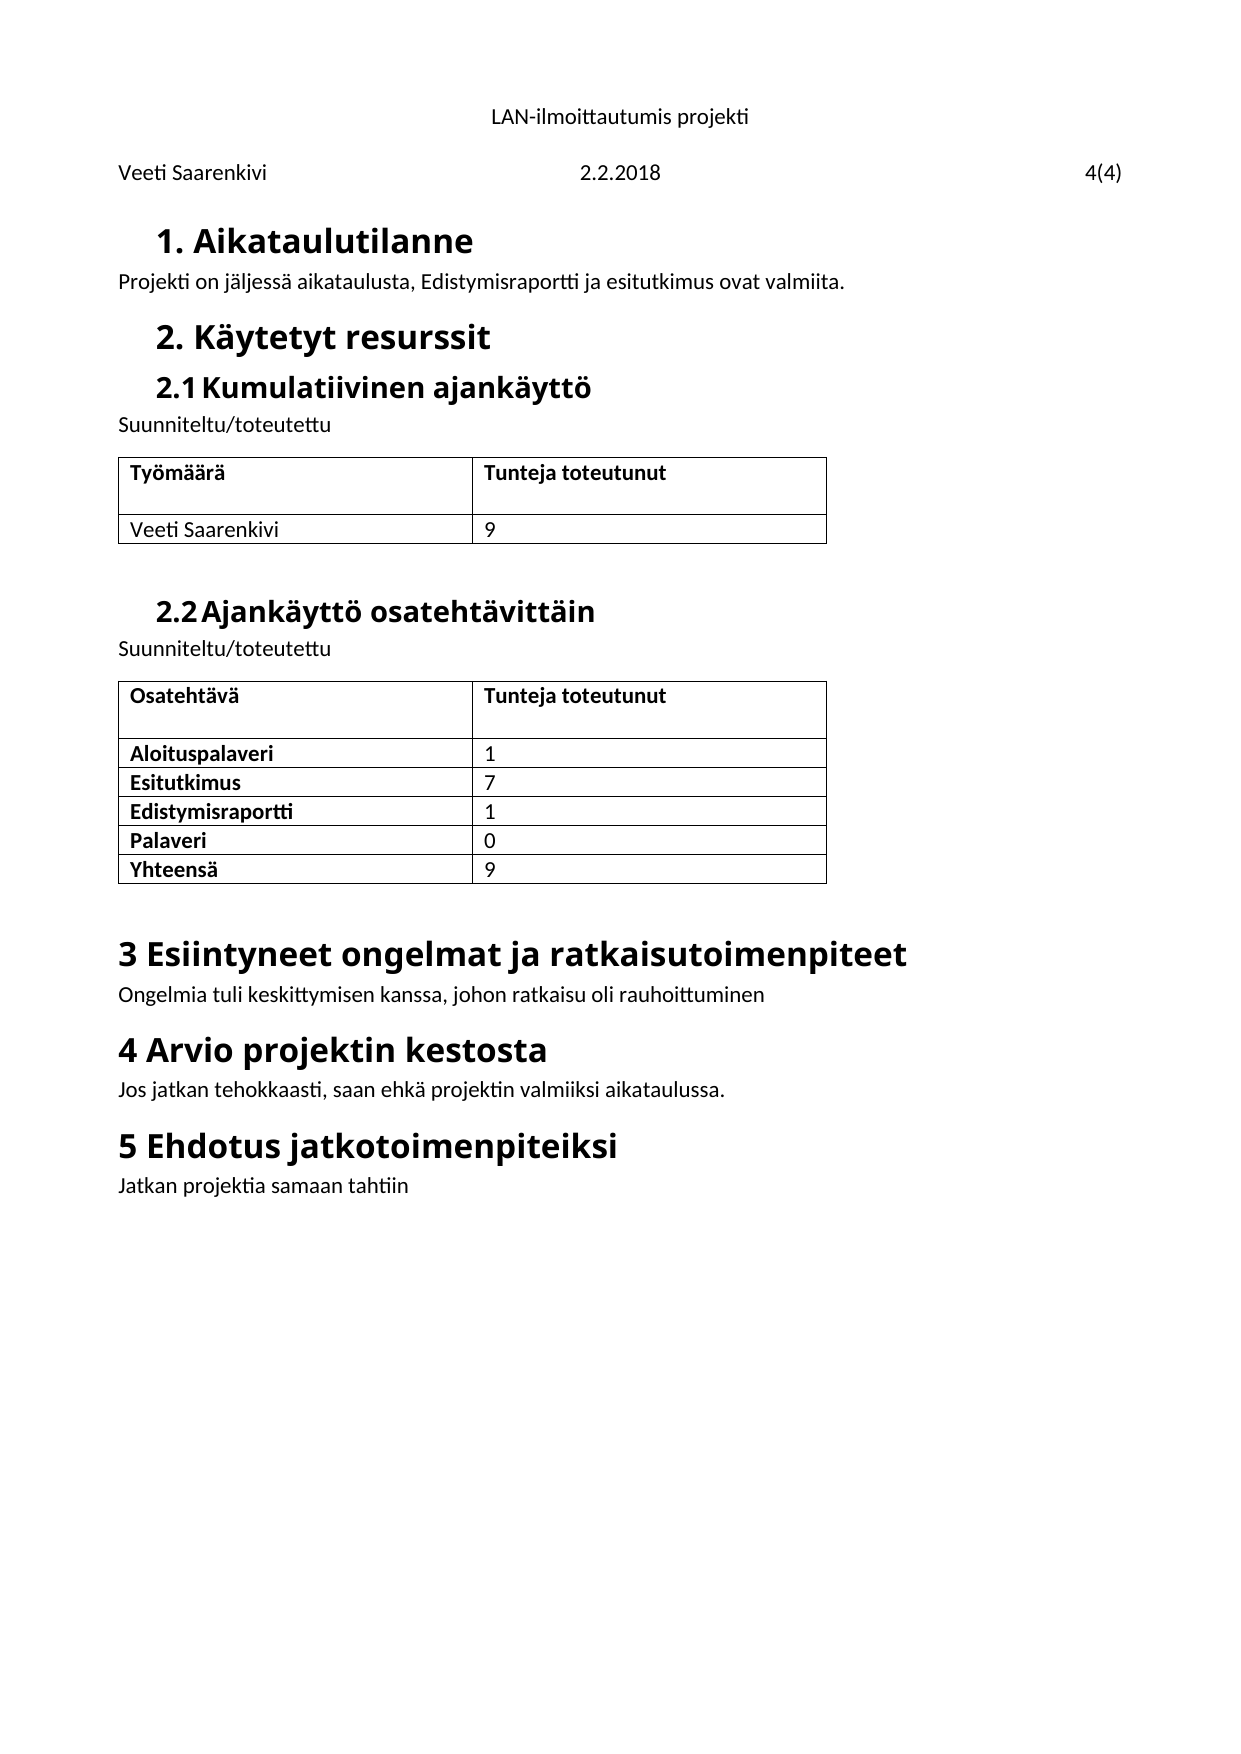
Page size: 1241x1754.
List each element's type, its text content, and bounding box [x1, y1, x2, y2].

table_cell Aloituspalaveri [119, 739, 472, 767]
table_cell 1 [473, 739, 826, 767]
subtitle Käytetyt resurssit [156, 314, 1181, 359]
table_cell 9 [473, 515, 826, 543]
table_cell Palaveri [119, 826, 472, 854]
subtitle 4 Arvio projektin kestosta [118, 1027, 1181, 1072]
text Suunniteltu/toteutettu [118, 410, 1181, 438]
table_header Tunteja toteutunut [473, 458, 826, 514]
text Jatkan projektia samaan tahtiin [118, 1171, 1181, 1199]
table_cell 0 [473, 826, 826, 854]
text Projekti on jäljessä aikataulusta, Edistymisraportti ja esitutkimus ovat valmiita. [118, 267, 1181, 295]
text Suunniteltu/toteutettu [118, 634, 1181, 662]
table_cell Edistymisraportti [119, 797, 472, 825]
table_cell 9 [473, 855, 826, 883]
table_header Tunteja toteutunut [473, 682, 826, 738]
text Jos jatkan tehokkaasti, saan ehkä projektin valmiiksi aikataulussa. [118, 1076, 1181, 1104]
text Ongelmia tuli keskittymisen kanssa, johon ratkaisu oli rauhoittuminen [118, 980, 1181, 1008]
table_cell Veeti Saarenkivi [119, 515, 472, 543]
table_cell Esitutkimus [119, 768, 472, 796]
table_cell 1 [473, 797, 826, 825]
table_header Osatehtävä [119, 682, 472, 738]
subtitle Aikataulutilanne [156, 218, 1181, 263]
table_header Työmäärä [119, 458, 472, 514]
subtitle Ajankäyttö osatehtävittäin [156, 591, 1181, 631]
subtitle Kumulatiivinen ajankäyttö [156, 367, 1181, 407]
table_cell Yhteensä [119, 855, 472, 883]
subtitle 3 Esiintyneet ongelmat ja ratkaisutoimenpiteet [118, 931, 1181, 976]
subtitle 5 Ehdotus jatkotoimenpiteiksi [118, 1122, 1181, 1168]
table_cell 7 [473, 768, 826, 796]
